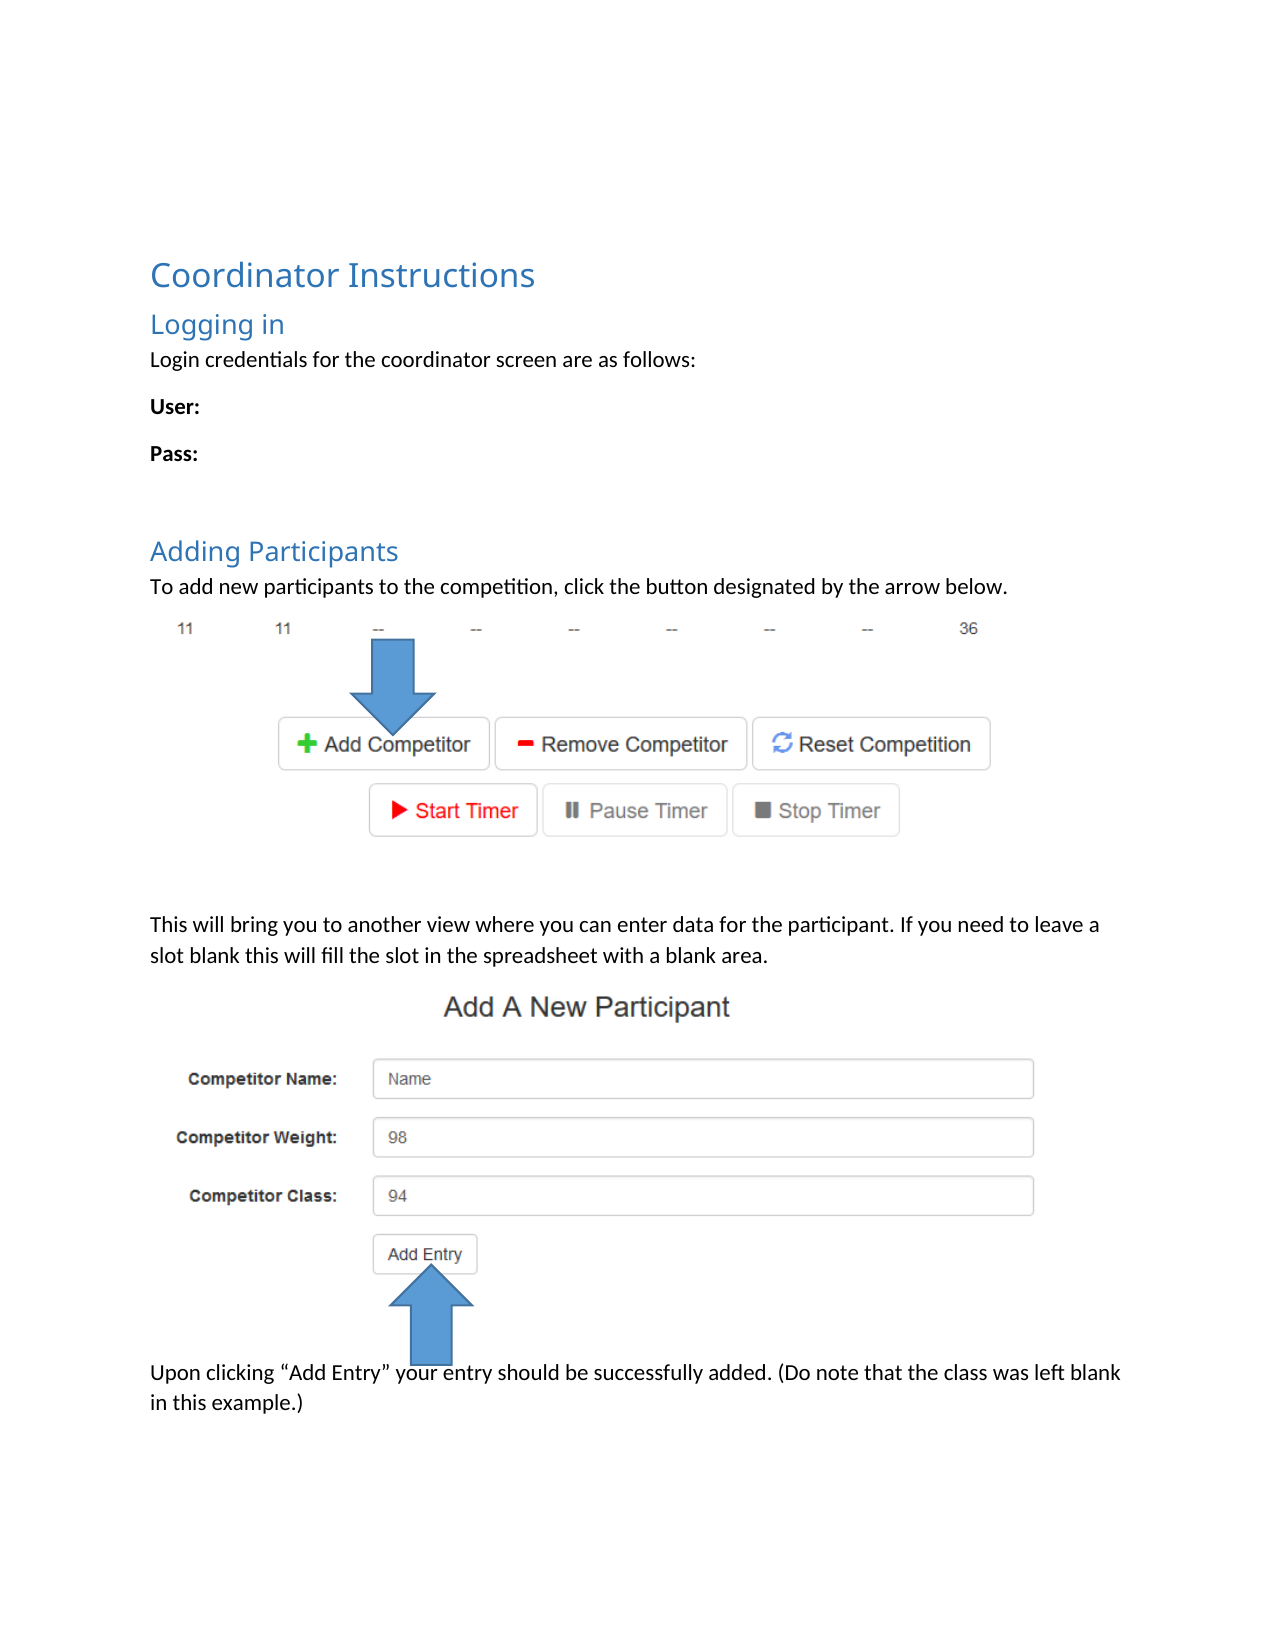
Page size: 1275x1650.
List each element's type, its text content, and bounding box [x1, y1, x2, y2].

text User: [150, 392, 1125, 420]
text Pass: [150, 439, 1125, 467]
text Login credentials for the coordinator screen are as follows: [150, 345, 1125, 373]
picture [150, 987, 1125, 1339]
subtitle Logging in [150, 305, 1125, 342]
subtitle Adding Participants [150, 532, 1125, 569]
subtitle Coordinator Instructions [150, 252, 1125, 297]
text To add new participants to the competition, click the button designated by the arrow below. [150, 572, 1125, 600]
text Upon clicking “Add Entry” your entry should be successfully added. (Do note that the class was left blank in this example.) [150, 1358, 1125, 1416]
picture [150, 619, 1125, 845]
text This will bring you to another view where you can enter data for the participant. If you need to leave a slot blank this will fill the slot in the spreadsheet with a blank area. [150, 911, 1125, 969]
